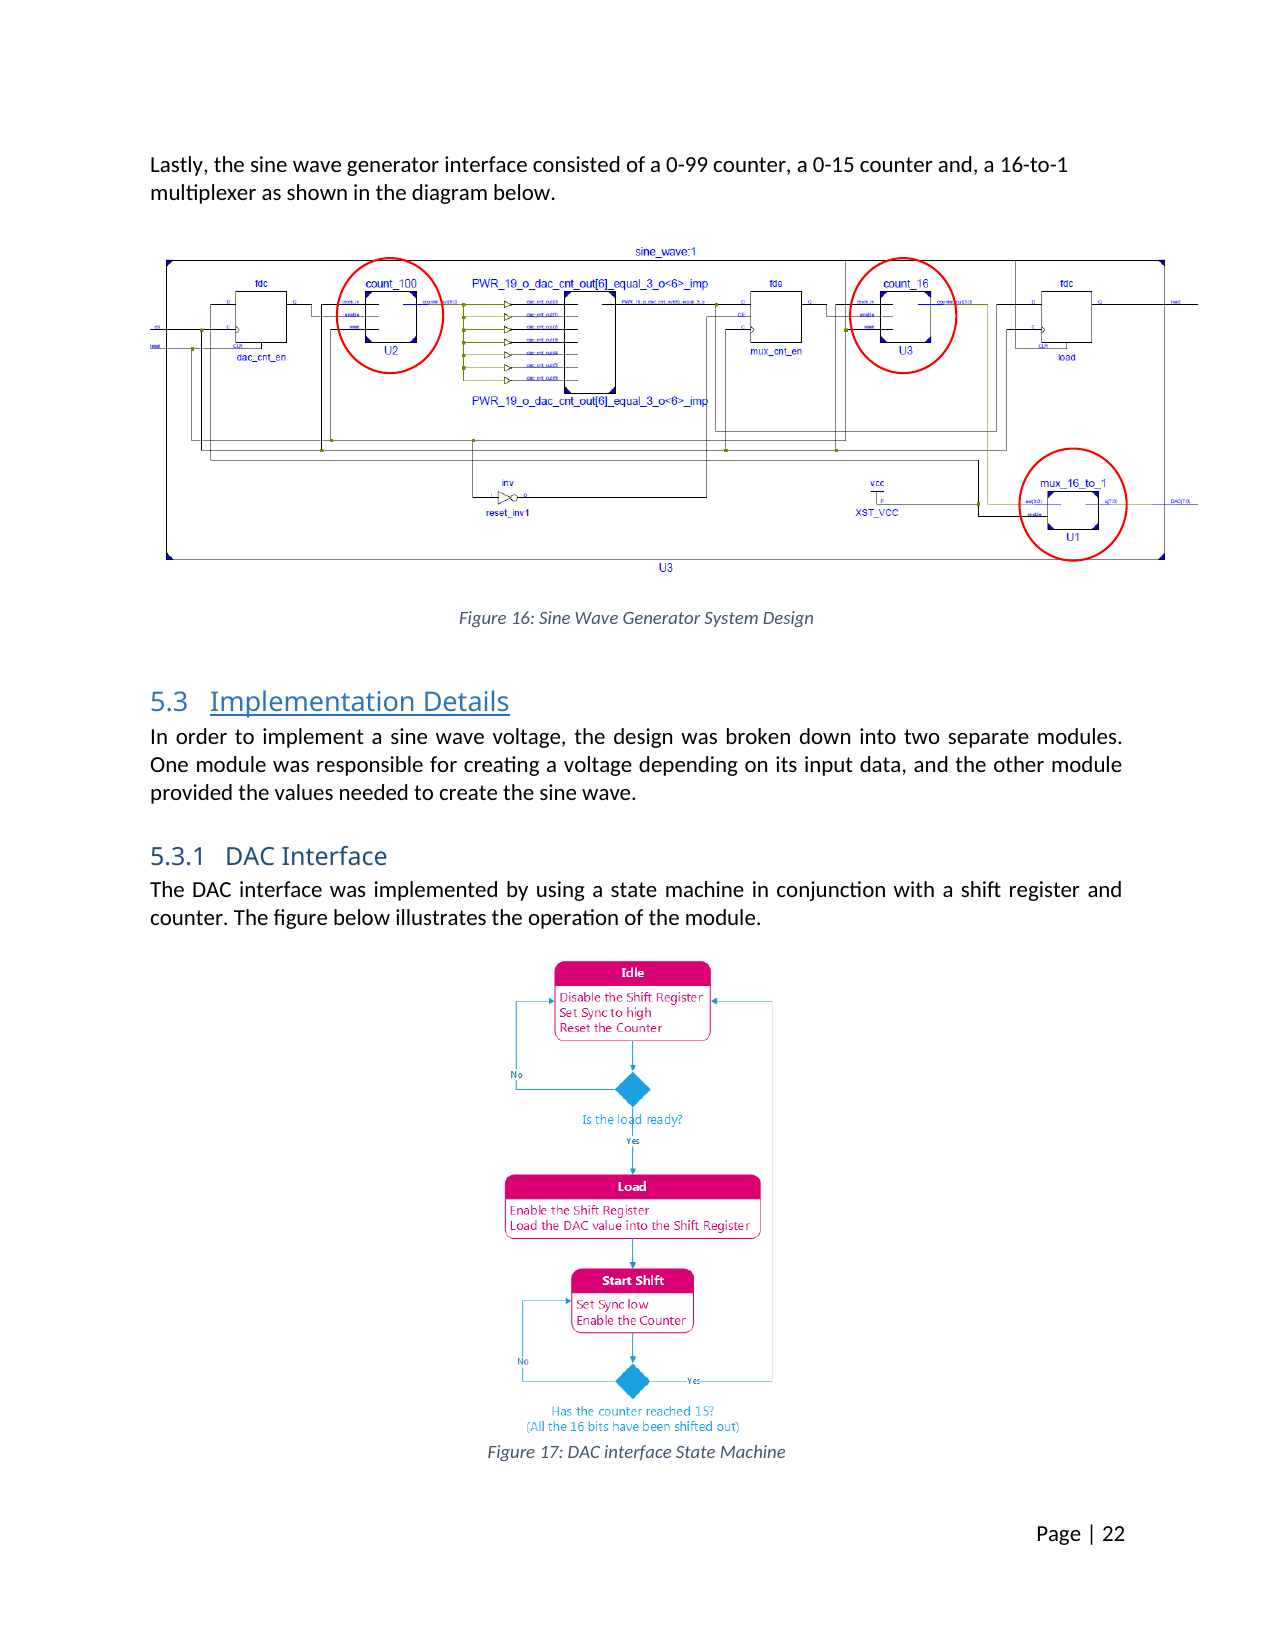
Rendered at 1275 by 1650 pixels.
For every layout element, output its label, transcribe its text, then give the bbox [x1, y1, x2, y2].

subtitle Implementation Details [150, 682, 1125, 719]
picture [502, 959, 773, 1441]
picture [150, 234, 1198, 588]
text In order to implement a sine wave voltage, the design was broken down into two separate modules. One module was responsible for creating a voltage depending on its input data, and the other module provided the values needed to create the sine wave. [150, 722, 1125, 806]
text Figure : Sine Wave Generator System Design [150, 606, 1125, 629]
text Figure : DAC interface State Machine [150, 1440, 1125, 1463]
subtitle DAC Interface [150, 838, 1125, 872]
text Lastly, the sine wave generator interface consisted of a 0-99 counter, a 0-15 counter and, a 16-to-1 multiplexer as shown in the diagram below. [150, 150, 1125, 206]
text The DAC interface was implemented by using a state machine in conjunction with a shift register and counter. The figure below illustrates the operation of the module. [150, 875, 1125, 931]
